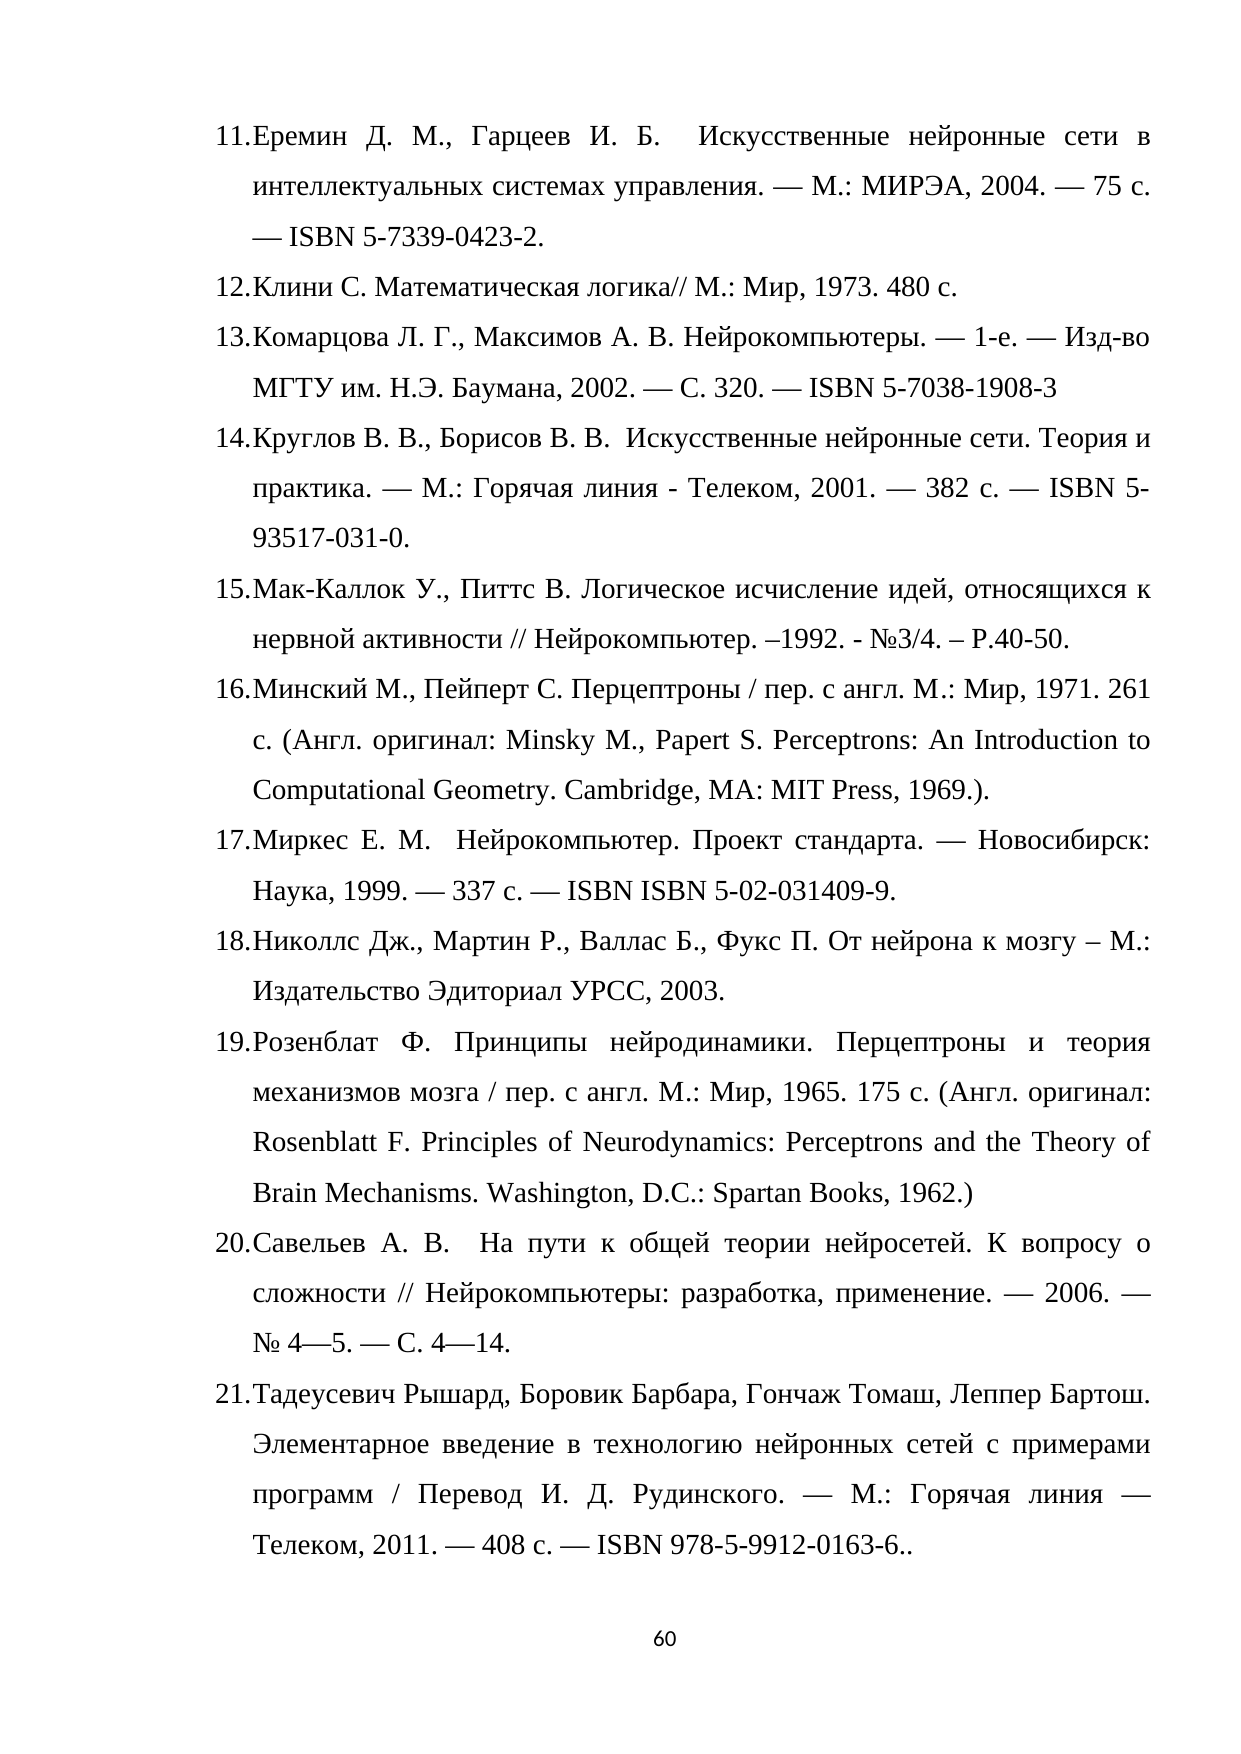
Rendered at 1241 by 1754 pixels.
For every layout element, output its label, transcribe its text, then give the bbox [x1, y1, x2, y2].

list Комарцова Л. Г., Максимов А. В. Нейрокомпьютеры. — 1-е. — Изд-во МГТУ им. Н.Э. Баумана, 2002. — С. 320. — ISBN 5-7038-1908-3 [215, 319, 1152, 403]
list Савельев А. В. На пути к общей теории нейросетей. К вопросу о сложности // Нейрокомпьютеры: разработка, применение. — 2006. — № 4—5. — С. 4—14. [215, 1225, 1152, 1359]
list Клини С. Математическая логика// М.: Мир, 1973. 480 с. [215, 269, 1152, 303]
list Тадеусевич Рышард, Боровик Барбара, Гончаж Томаш, Леппер Бартош. Элементарное введение в технологию нейронных сетей с примерами программ / Перевод И. Д. Рудинского. — М.: Горячая линия — Телеком, 2011. — 408 с. — ISBN 978-5-9912-0163-6.. [215, 1376, 1152, 1560]
list Николлс Дж., Мартин Р., Валлас Б., Фукс П. От нейрона к мозгу – М.: Издательство Эдиториал УРСС, 2003. [215, 923, 1152, 1007]
list Мак-Каллок У., Питтс В. Логическое исчисление идей, относящихся к нервной активности // Нейрокомпьютер. –1992. - №3/4. – Р.40-50. [215, 571, 1152, 655]
list Еремин Д. М., Гарцеев И. Б. Искусственные нейронные сети в интеллектуальных системах управления. — М.: МИРЭА, 2004. — 75 с. — ISBN 5-7339-0423-2. [215, 118, 1152, 252]
list Круглов В. В., Борисов В. В. Искусственные нейронные сети. Теория и практика. — М.: Горячая линия - Телеком, 2001. — 382 с. — ISBN 5-93517-031-0. [215, 420, 1152, 554]
list Минский М., Пейперт С. Перцептроны / пер. с англ. М.: Мир, 1971. 261 с. (Англ. оригинал: Minsky M., Papert S. Perceptrons: An Introduction to Computational Geometry. Cambridge, MA: MIT Press, 1969.). [215, 672, 1152, 806]
list Миркес Е. М. Нейрокомпьютер. Проект стандарта. — Новосибирск: Наука, 1999. — 337 с. — ISBN ISBN 5-02-031409-9. [215, 822, 1152, 906]
list Розенблат Ф. Принципы нейродинамики. Перцептроны и теория механизмов мозга / пер. с англ. М.: Мир, 1965. 175 с. (Англ. оригинал: Rosenblatt F. Principles of Neurodynamics: Perceptrons and the Theory of Brain Mechanisms. Washington, D.C.: Spartan Books, 1962.) [215, 1024, 1152, 1208]
